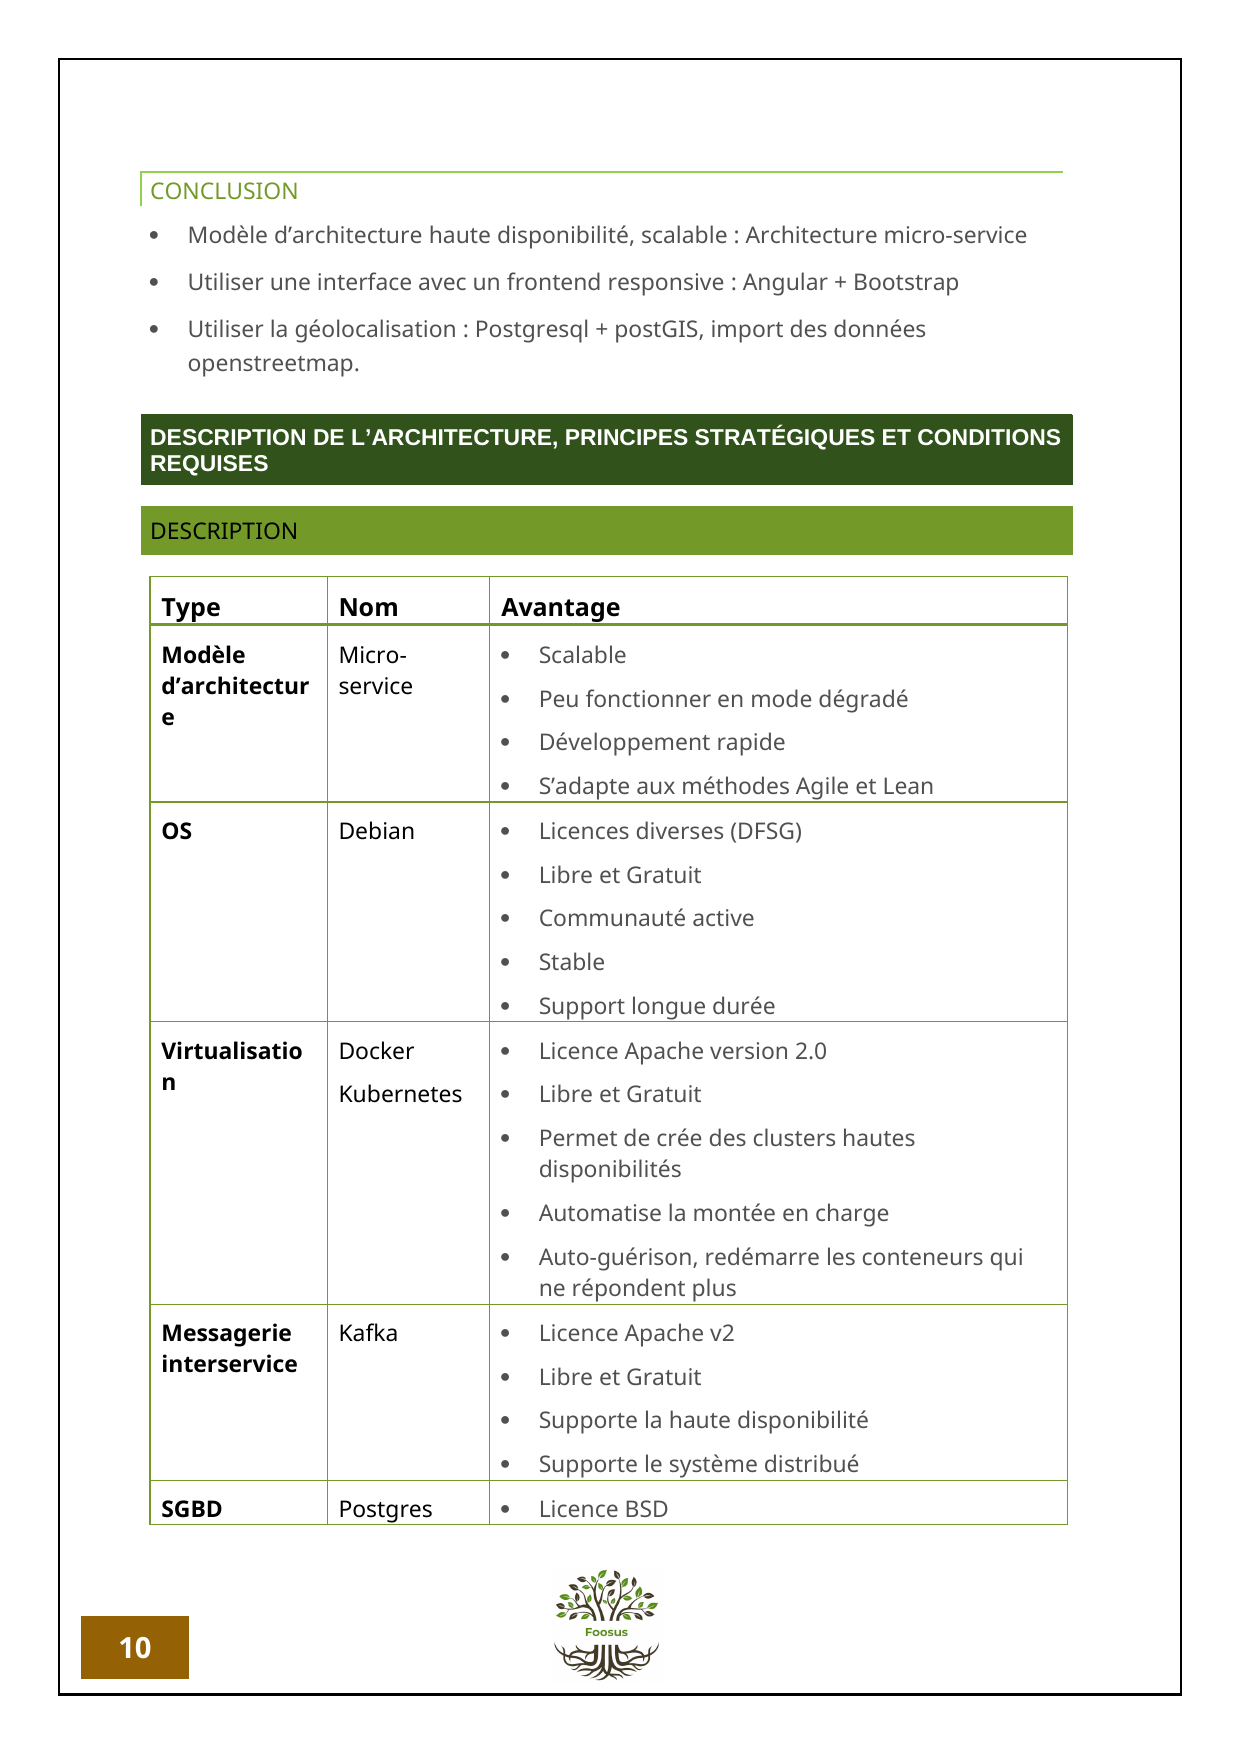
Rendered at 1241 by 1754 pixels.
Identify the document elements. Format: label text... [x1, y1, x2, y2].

table_cell Debian [328, 803, 489, 1021]
list Utiliser la géolocalisation : Postgresql + postGIS, import des données openstreetmap. [150, 312, 1063, 378]
table_header Nom [328, 577, 489, 623]
list Utiliser une interface avec un frontend responsive : Angular + Bootstrap [150, 266, 1063, 297]
table_cell Kafka [328, 1305, 489, 1479]
table_cell Messagerie interservice [151, 1305, 327, 1479]
table_cell Licence Apache v2 Libre et Gratuit Supporte la haute disponibilité Supporte le système distribué [490, 1305, 1067, 1479]
list Modèle d’architecture haute disponibilité, scalable : Architecture micro-service [150, 219, 1063, 250]
picture [548, 1566, 665, 1684]
table_cell Docker Kubernetes [328, 1022, 489, 1303]
table_cell Postgres [328, 1481, 489, 1524]
subtitle Description de l’architecture, principes stratégiques et conditions requises [142, 416, 1072, 484]
table_cell Modèle d’architecture [151, 626, 327, 801]
table_cell Virtualisation [151, 1022, 327, 1303]
table_cell OS [151, 803, 327, 1021]
table_header Avantage [490, 577, 1067, 623]
table_cell Scalable Peu fonctionner en mode dégradé Développement rapide S’adapte aux méthodes Agile et Lean [490, 626, 1067, 801]
table_cell Licence Apache version 2.0 Libre et Gratuit Permet de crée des clusters hautes disponibilités Automatise la montée en charge Auto-guérison, redémarre les conteneurs qui ne répondent plus [490, 1022, 1067, 1303]
table_header Type [151, 577, 327, 623]
table_cell Licences diverses (DFSG) Libre et Gratuit Communauté active Stable Support longue durée [490, 803, 1067, 1021]
subtitle Conclusion [142, 173, 1063, 206]
subtitle Description [142, 507, 1072, 554]
table_cell Micro-service [328, 626, 489, 801]
table_cell SGBD [151, 1481, 327, 1524]
